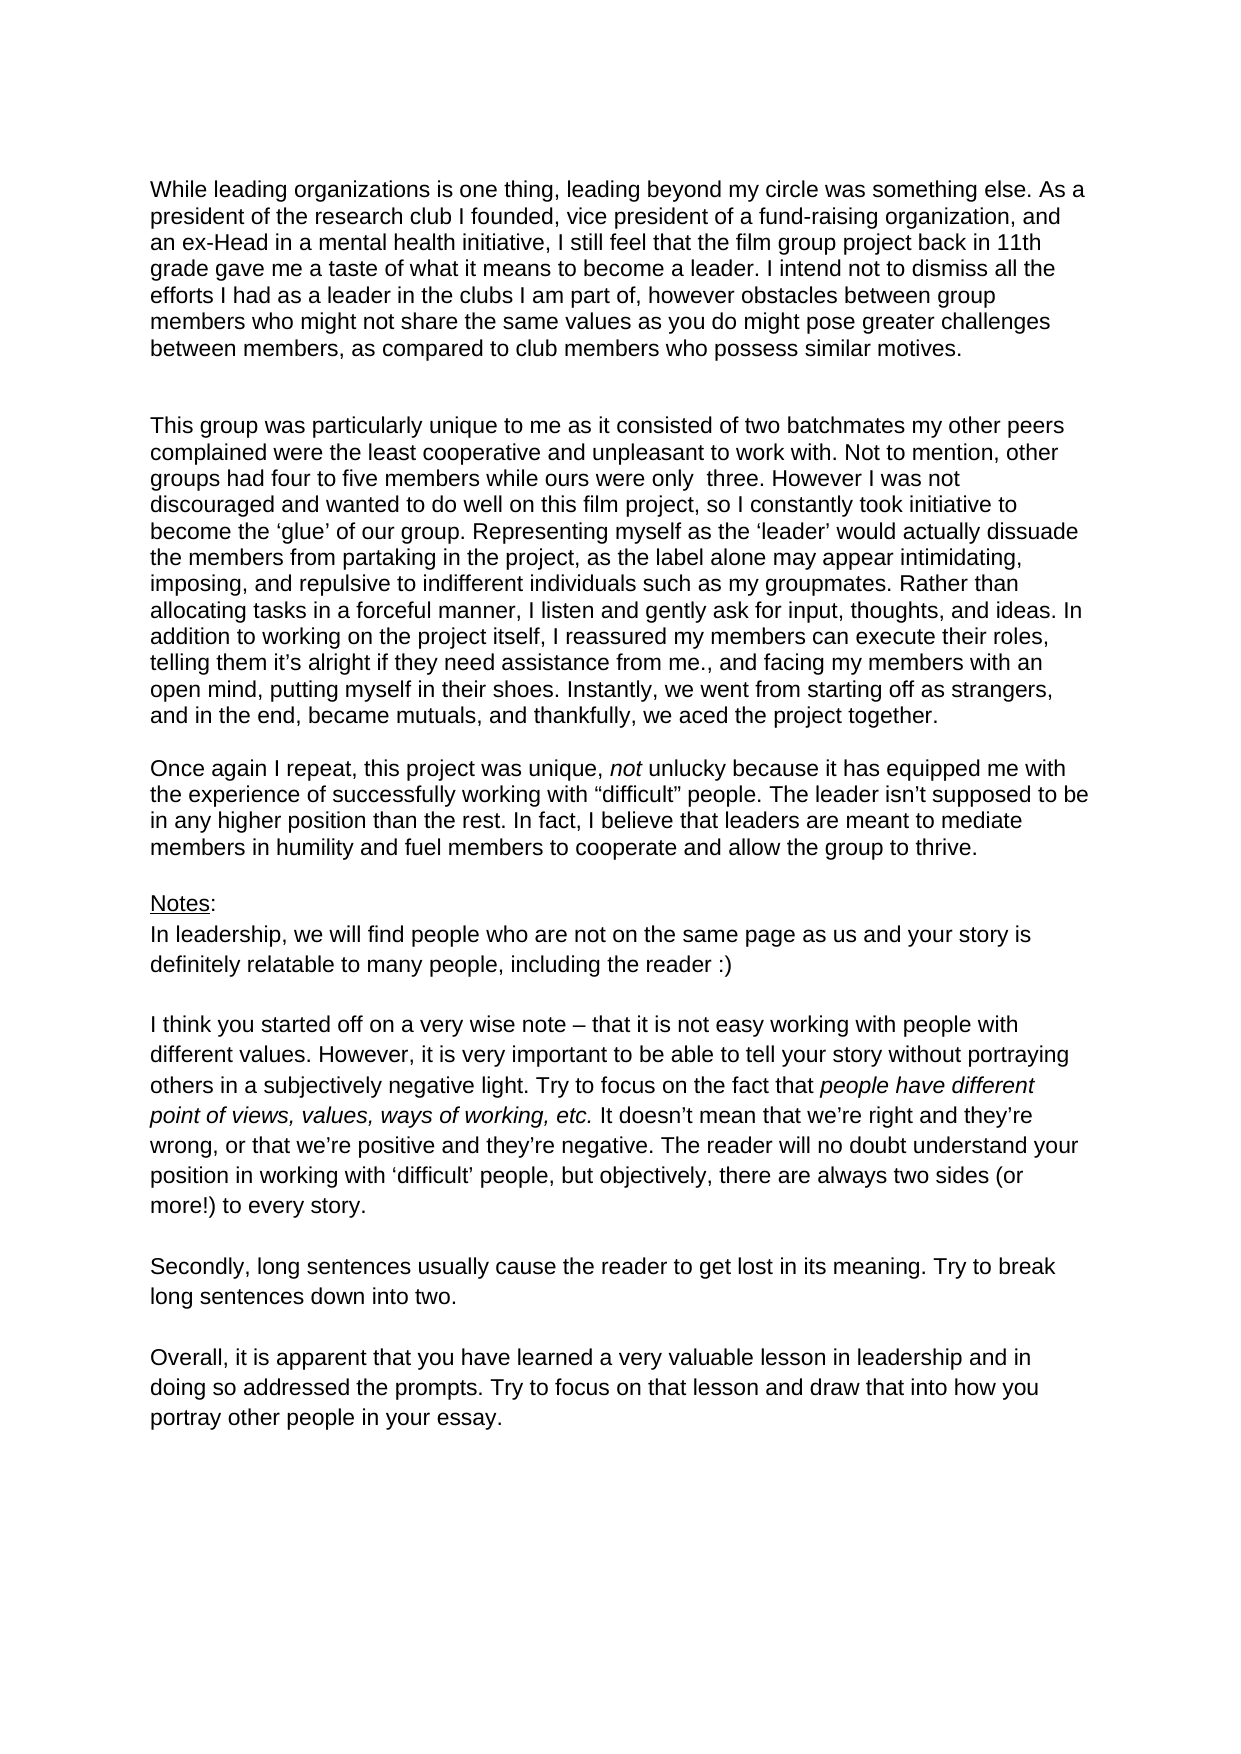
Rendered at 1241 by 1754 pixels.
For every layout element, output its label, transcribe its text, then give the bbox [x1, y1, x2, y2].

text Notes: [150, 890, 1090, 917]
text This group was particularly unique to me as it consisted of two batchmates my other peers complained were the least cooperative and unpleasant to work with. Not to mention, other groups had four to five members while ours were only three. However I was not discouraged and wanted to do well on this film project, so I constantly took initiative to become the ‘glue’ of our group. Representing myself as the ‘leader’ would actually dissuade the members from partaking in the project, as the label alone may appear intimidating, imposing, and repulsive to indifferent individuals such as my groupmates. Rather than allocating tasks in a forceful manner, I listen and gently ask for input, thoughts, and ideas. In addition to working on the project itself, I reassured my members can execute their roles, telling them it’s alright if they need assistance from me., and facing my members with an open mind, putting myself in their shoes. Instantly, we went from starting off as strangers, and in the end, became mutuals, and thankfully, we aced the project together. [150, 412, 1090, 728]
text Secondly, long sentences usually cause the reader to get lost in its meaning. Try to break long sentences down into two. [150, 1253, 1090, 1309]
text While leading organizations is one thing, leading beyond my circle was something else. As a president of the research club I founded, vice president of a fund-raising organization, and an ex-Head in a mental health initiative, I still feel that the film group project back in 11th grade gave me a taste of what it means to become a leader. I intend not to dismiss all the efforts I had as a leader in the clubs I am part of, however obstacles between group members who might not share the same values as you do might pose greater challenges between members, as compared to club members who possess similar motives. [150, 150, 1090, 361]
text I think you started off on a very wise note – that it is not easy working with people with different values. However, it is very important to be able to tell your story without portraying others in a subjectively negative light. Try to focus on the fact that people have different point of views, values, ways of working, etc. It doesn’t mean that we’re right and they’re wrong, or that we’re positive and they’re negative. The reader will no doubt understand your position in working with ‘difficult’ people, but objectively, there are always two sides (or more!) to every story. [150, 1011, 1090, 1219]
text Once again I repeat, this project was unique, not unlucky because it has equipped me with the experience of successfully working with “difficult” people. The leader isn’t supposed to be in any higher position than the rest. In fact, I believe that leaders are meant to mediate members in humility and fuel members to cooperate and allow the group to thrive. [150, 755, 1090, 860]
text Overall, it is apparent that you have learned a very valuable lesson in leadership and in doing so addressed the prompts. Try to focus on that lesson and draw that into how you portray other people in your essay. [150, 1343, 1090, 1430]
text In leadership, we will find people who are not on the same page as us and your story is definitely relatable to many people, including the reader :) [150, 921, 1090, 977]
